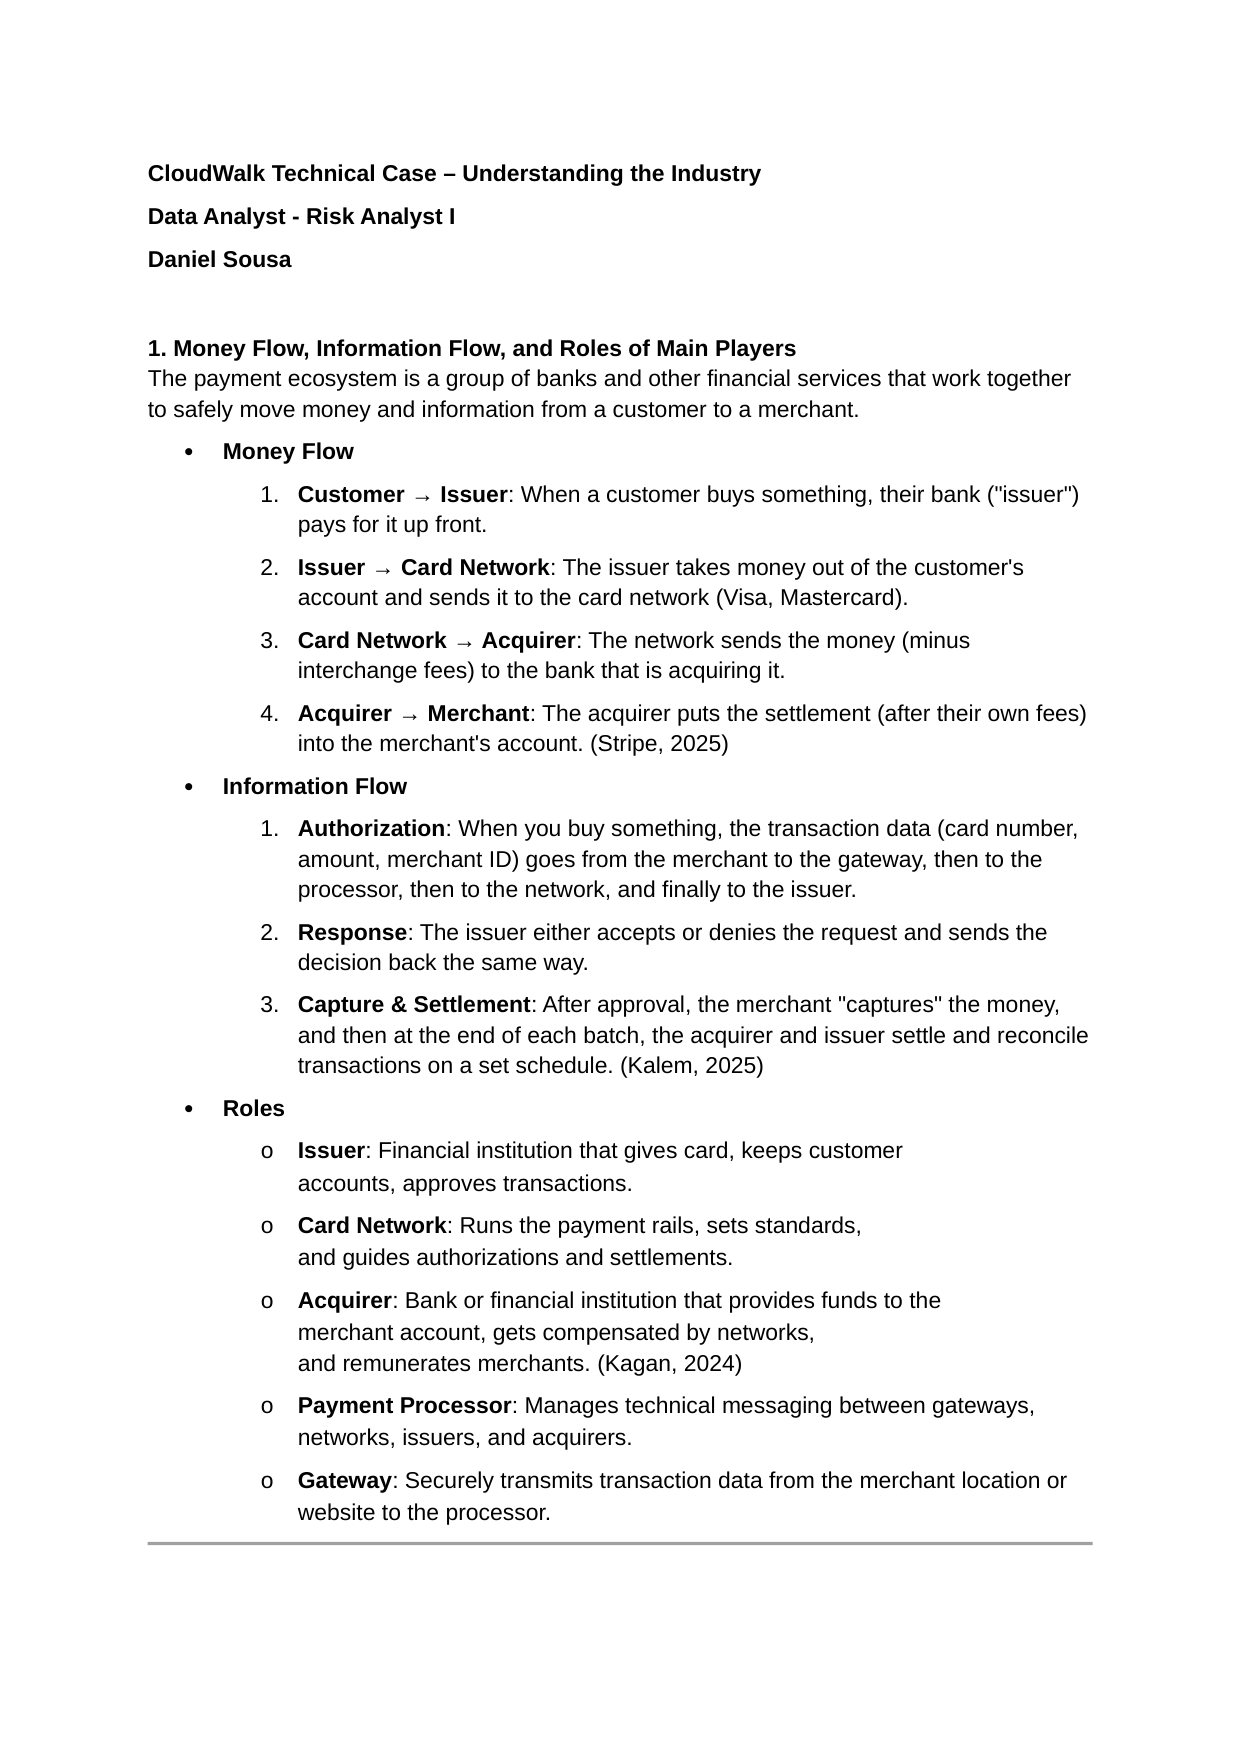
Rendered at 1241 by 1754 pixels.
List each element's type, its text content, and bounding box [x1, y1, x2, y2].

list Card Network: Runs the payment rails, sets standards, and guides authorizations and settlements. [260, 1212, 1092, 1271]
list Payment Processor: Manages technical messaging between gateways, networks, issuers, and acquirers. [260, 1392, 1092, 1451]
list Information Flow [185, 773, 1092, 799]
text 1. Money Flow, Information Flow, and Roles of Main Players The payment ecosystem is a group of banks and other financial services that work together to safely move money and information from a customer to a merchant. [148, 335, 1092, 422]
text Daniel Sousa [148, 246, 1092, 272]
list Authorization: When you buy something, the transaction data (card number, amount, merchant ID) goes from the merchant to the gateway, then to the processor, then to the network, and finally to the issuer. [260, 815, 1092, 902]
list Customer → Issuer: When a customer buys something, their bank ("issuer") pays for it up front. [260, 481, 1092, 538]
list Issuer → Card Network: The issuer takes money out of the customer's account and sends it to the card network (Visa, Mastercard). [260, 554, 1092, 611]
list Acquirer: Bank or financial institution that provides funds to the merchant account, gets compensated by networks, and remunerates merchants. [260, 1287, 1092, 1376]
text CloudWalk Technical Case – Understanding the Industry [148, 160, 1092, 187]
list Gateway: Securely transmits transaction data from the merchant location or website to the processor. [260, 1467, 1092, 1526]
list Roles [185, 1094, 1092, 1121]
text Data Analyst - Risk Analyst I [148, 203, 1092, 229]
list Issuer: Financial institution that gives card, keeps customer accounts, approves transactions. [260, 1137, 1092, 1196]
list Money Flow [185, 438, 1092, 465]
list Response: The issuer either accepts or denies the request and sends the decision back the same way. [260, 918, 1092, 975]
list Capture & Settlement: After approval, the merchant "captures" the money, and then at the end of each batch, the acquirer and issuer settle and reconcile transactions on a set schedule. [260, 991, 1092, 1078]
list Card Network → Acquirer: The network sends the money (minus interchange fees) to the bank that is acquiring it. [260, 627, 1092, 683]
list Acquirer → Merchant: The acquirer puts the settlement (after their own fees) into the merchant's account. [260, 700, 1092, 756]
